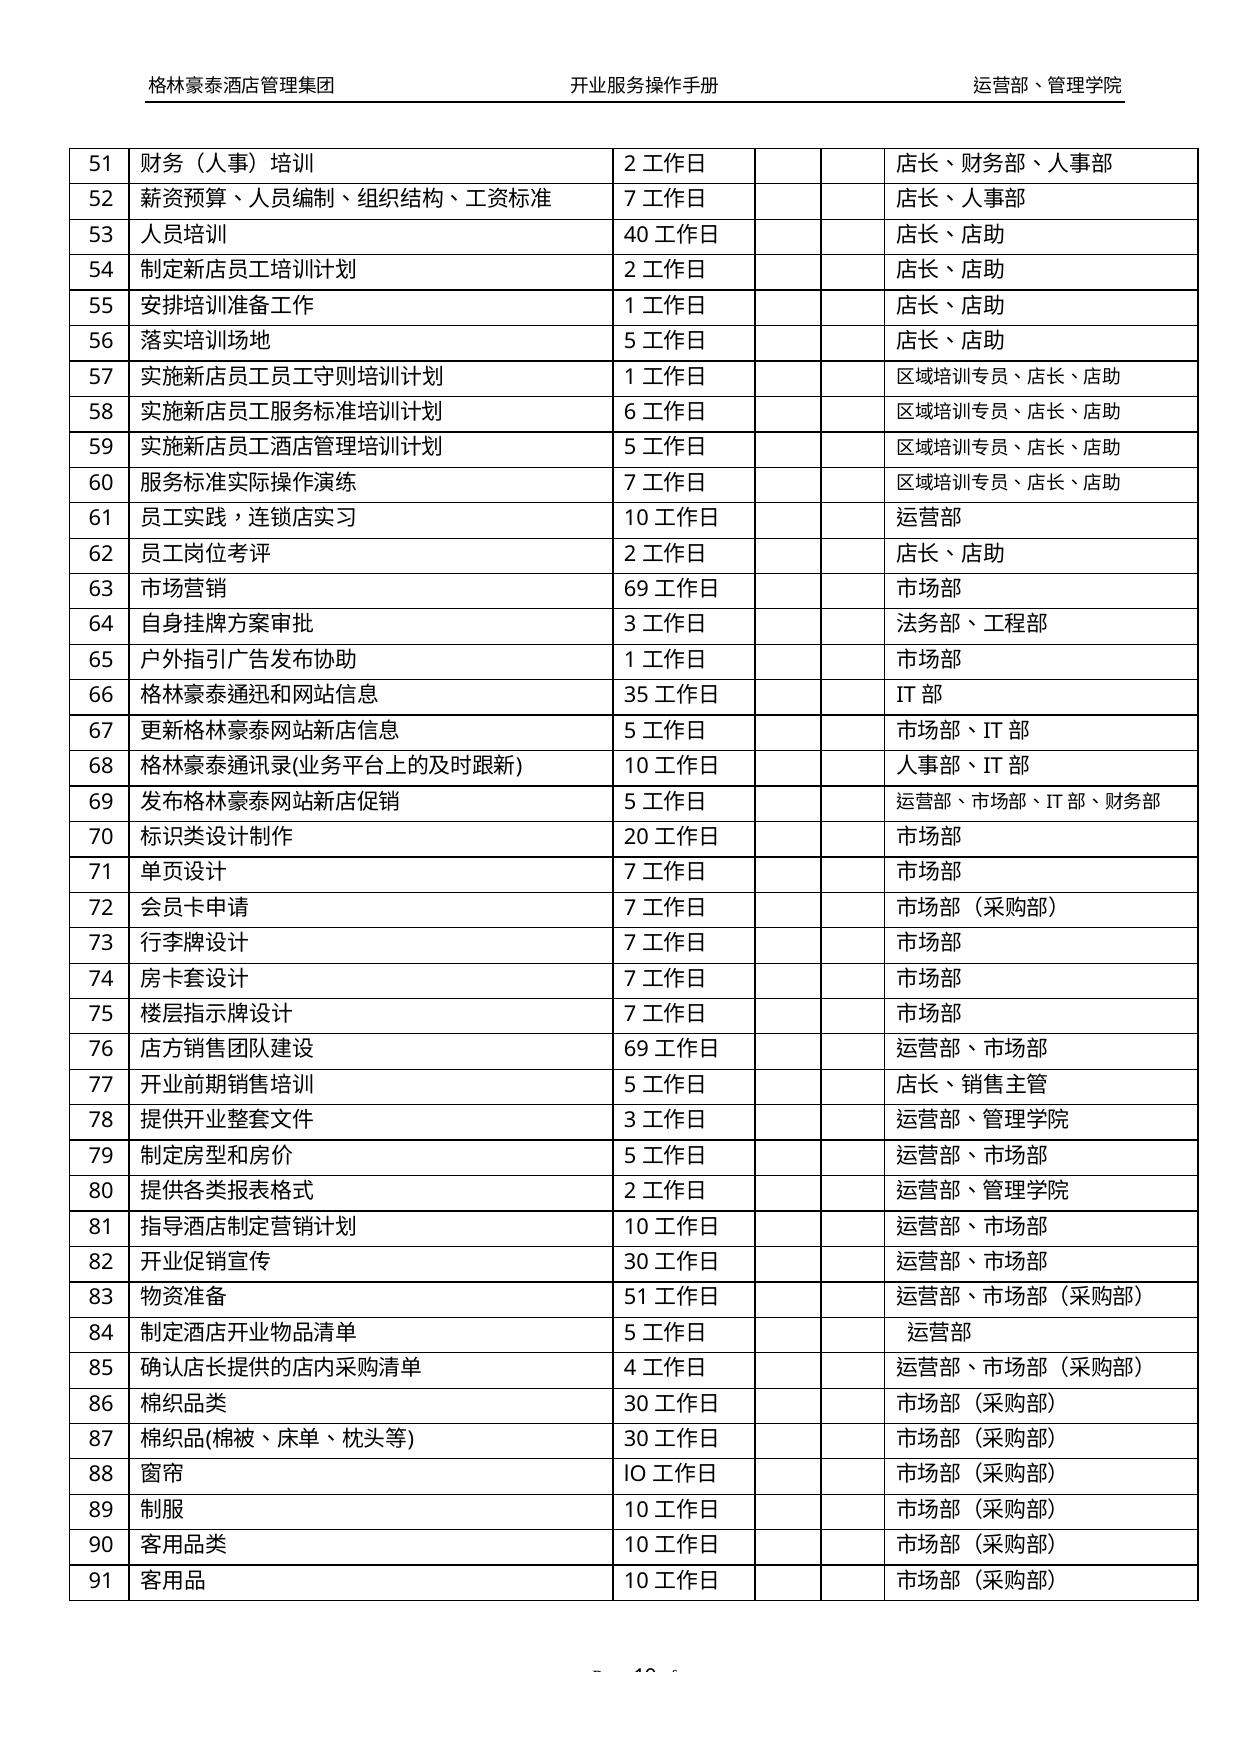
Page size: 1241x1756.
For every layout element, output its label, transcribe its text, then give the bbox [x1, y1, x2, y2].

table_cell 62 [70, 539, 128, 573]
table_cell [756, 716, 820, 750]
table_cell 实施新店员工服务标准培训计划 [130, 397, 612, 431]
table_cell 区域培训专员、店长、店助 [885, 468, 1197, 502]
table_cell 运营部、管理学院 [885, 1105, 1197, 1139]
table_cell [822, 503, 884, 537]
table_cell 60 [70, 468, 128, 502]
table_cell 店长、店助 [885, 291, 1197, 325]
table_cell [756, 1212, 820, 1246]
table_cell 区域培训专员、店长、店助 [885, 433, 1197, 467]
table_cell 户外指引广告发布协助 [130, 645, 612, 679]
table_cell 窗帘 [130, 1459, 612, 1494]
table_cell 市场部（采购部） [885, 1389, 1197, 1423]
table_cell 市场部 [885, 858, 1197, 892]
table_cell 80 [70, 1176, 128, 1210]
table_cell [756, 1105, 820, 1139]
table_cell 更新格林豪泰网站新店信息 [130, 716, 612, 750]
table_cell 52 [70, 184, 128, 219]
table_cell [756, 574, 820, 608]
table_cell 40 工作日 [614, 220, 754, 254]
table_cell 55 [70, 291, 128, 325]
table_cell [822, 787, 884, 821]
table_cell 63 [70, 574, 128, 608]
table_cell 制服 [130, 1495, 612, 1529]
table_cell [822, 1459, 884, 1494]
table_header 店长、财务部、人事部 [885, 149, 1197, 183]
table_cell [756, 397, 820, 431]
table_cell 7 工作日 [614, 858, 754, 892]
table_cell 运营部、市场部 [885, 1141, 1197, 1175]
table_cell 薪资预算、人员编制、组织结构、工资标准 [130, 184, 612, 219]
table_cell [822, 468, 884, 502]
table_cell 83 [70, 1283, 128, 1317]
table_cell [822, 1353, 884, 1387]
table_cell [756, 1459, 820, 1494]
table_cell [822, 999, 884, 1033]
table_cell 10 工作日 [614, 1566, 754, 1600]
table_cell 53 [70, 220, 128, 254]
table_cell 市场部 [885, 964, 1197, 998]
table_cell 10 工作日 [614, 751, 754, 785]
table_cell 5 工作日 [614, 1070, 754, 1104]
table_cell [756, 1283, 820, 1317]
table_cell 66 [70, 680, 128, 714]
table_cell 市场部（采购部） [885, 1495, 1197, 1529]
table_cell 1 工作日 [614, 362, 754, 396]
table_cell 7 工作日 [614, 964, 754, 998]
table_cell [822, 1566, 884, 1600]
table_cell 市场部（采购部） [885, 1459, 1197, 1494]
table_cell [822, 893, 884, 927]
table_header 财务（人事）培训 [130, 149, 612, 183]
table_cell 56 [70, 326, 128, 360]
table_cell 61 [70, 503, 128, 537]
table_cell 1 工作日 [614, 291, 754, 325]
table_cell [756, 468, 820, 502]
table_cell 7 工作日 [614, 468, 754, 502]
table_cell [822, 1070, 884, 1104]
table_cell 69 工作日 [614, 574, 754, 608]
table_cell 指导酒店制定营销计划 [130, 1212, 612, 1246]
table_cell 69 [70, 787, 128, 821]
table_cell [822, 433, 884, 467]
table_cell 84 [70, 1318, 128, 1352]
table_cell 运营部、市场部 [885, 1034, 1197, 1069]
table_cell 74 [70, 964, 128, 998]
table_cell 4 工作日 [614, 1353, 754, 1387]
table_cell [756, 893, 820, 927]
table_cell 70 [70, 822, 128, 856]
table_header 51 [70, 149, 128, 183]
table_cell 65 [70, 645, 128, 679]
table_cell [822, 1424, 884, 1458]
table_cell 市场营销 [130, 574, 612, 608]
table_cell 区域培训专员、店长、店助 [885, 397, 1197, 431]
table_cell 78 [70, 1105, 128, 1139]
table_cell [822, 220, 884, 254]
table_cell [756, 1424, 820, 1458]
table_header [822, 149, 884, 183]
table_cell [822, 645, 884, 679]
table_cell [756, 822, 820, 856]
table_cell 格林豪泰通迅和网站信息 [130, 680, 612, 714]
table_cell 59 [70, 433, 128, 467]
table_cell [756, 609, 820, 644]
table_cell 10 工作日 [614, 1495, 754, 1529]
table_cell [822, 1141, 884, 1175]
table_cell [822, 1247, 884, 1281]
table_cell 57 [70, 362, 128, 396]
table_cell 2 工作日 [614, 539, 754, 573]
table_cell 服务标准实际操作演练 [130, 468, 612, 502]
table_cell 67 [70, 716, 128, 750]
table_cell 市场部 [885, 574, 1197, 608]
table_cell [756, 1566, 820, 1600]
table_cell 64 [70, 609, 128, 644]
table_cell 68 [70, 751, 128, 785]
table_cell 75 [70, 999, 128, 1033]
table_cell 市场部 [885, 822, 1197, 856]
table_cell 10 工作日 [614, 503, 754, 537]
table_cell 71 [70, 858, 128, 892]
table_cell 人事部、IT 部 [885, 751, 1197, 785]
table_cell 店长、店助 [885, 539, 1197, 573]
table_cell [822, 1530, 884, 1564]
table_cell [822, 751, 884, 785]
table_cell 7 工作日 [614, 999, 754, 1033]
table_cell 5 工作日 [614, 1318, 754, 1352]
table_cell 2 工作日 [614, 255, 754, 289]
table_cell 运营部、市场部 [885, 1212, 1197, 1246]
table_cell [756, 1353, 820, 1387]
table_cell 5 工作日 [614, 716, 754, 750]
table_cell [822, 858, 884, 892]
table_cell [756, 999, 820, 1033]
table_cell 店长、店助 [885, 220, 1197, 254]
table_cell [756, 1141, 820, 1175]
table_cell 85 [70, 1353, 128, 1387]
table_cell 棉织品类 [130, 1389, 612, 1423]
table_cell [756, 291, 820, 325]
table_cell [822, 1318, 884, 1352]
table_cell [822, 1105, 884, 1139]
table_cell 79 [70, 1141, 128, 1175]
table_cell 91 [70, 1566, 128, 1600]
table_cell 73 [70, 928, 128, 962]
table_cell 开业前期销售培训 [130, 1070, 612, 1104]
table_cell 制定新店员工培训计划 [130, 255, 612, 289]
table_cell 单页设计 [130, 858, 612, 892]
table_cell 确认店长提供的店内采购清单 [130, 1353, 612, 1387]
table_cell [756, 220, 820, 254]
table_cell 市场部 [885, 928, 1197, 962]
table_cell 店长、销售主管 [885, 1070, 1197, 1104]
table_cell 物资准备 [130, 1283, 612, 1317]
table_cell 运营部、市场部、IT 部、财务部 [885, 787, 1197, 821]
table_cell [756, 645, 820, 679]
table_cell [756, 1070, 820, 1104]
table_cell 2 工作日 [614, 1176, 754, 1210]
table_cell 制定房型和房价 [130, 1141, 612, 1175]
table_cell [756, 184, 820, 219]
table_cell 7 工作日 [614, 893, 754, 927]
table_cell 30 工作日 [614, 1389, 754, 1423]
table_cell 10 工作日 [614, 1530, 754, 1564]
table_cell [756, 928, 820, 962]
table_header 2 工作日 [614, 149, 754, 183]
table_cell 法务部、工程部 [885, 609, 1197, 644]
table_cell 5 工作日 [614, 787, 754, 821]
table_cell 客用品类 [130, 1530, 612, 1564]
table_cell 89 [70, 1495, 128, 1529]
table_cell 51 工作日 [614, 1283, 754, 1317]
table_cell 标识类设计制作 [130, 822, 612, 856]
table_cell 1 工作日 [614, 645, 754, 679]
table_cell lO 工作日 [614, 1459, 754, 1494]
table_cell 3 工作日 [614, 1105, 754, 1139]
table_cell [756, 503, 820, 537]
table_cell 82 [70, 1247, 128, 1281]
table_cell 市场部（采购部） [885, 1424, 1197, 1458]
table_cell [822, 1212, 884, 1246]
table_cell 5 工作日 [614, 433, 754, 467]
table_cell 发布格林豪泰网站新店促销 [130, 787, 612, 821]
table_cell 76 [70, 1034, 128, 1069]
table_cell [756, 680, 820, 714]
table_cell 81 [70, 1212, 128, 1246]
table_cell [756, 433, 820, 467]
table_cell [822, 609, 884, 644]
table_cell [822, 574, 884, 608]
table_cell 87 [70, 1424, 128, 1458]
table_cell [822, 716, 884, 750]
table_cell 会员卡申请 [130, 893, 612, 927]
table_cell [822, 1495, 884, 1529]
table_cell 提供各类报表格式 [130, 1176, 612, 1210]
table_cell 86 [70, 1389, 128, 1423]
table_cell 72 [70, 893, 128, 927]
table_cell 实施新店员工员工守则培训计划 [130, 362, 612, 396]
table_cell 69 工作日 [614, 1034, 754, 1069]
table_cell [822, 291, 884, 325]
table_cell 棉织品(棉被、床单、枕头等) [130, 1424, 612, 1458]
table_cell 35 工作日 [614, 680, 754, 714]
table_cell [822, 1283, 884, 1317]
table_cell [756, 539, 820, 573]
table_cell 市场部、IT 部 [885, 716, 1197, 750]
table_cell 运营部、市场部（采购部） [885, 1283, 1197, 1317]
table_cell 安排培训准备工作 [130, 291, 612, 325]
table_cell 市场部 [885, 645, 1197, 679]
table_cell 6 工作日 [614, 397, 754, 431]
table_cell 90 [70, 1530, 128, 1564]
table_cell 落实培训场地 [130, 326, 612, 360]
table_cell [756, 1176, 820, 1210]
table_cell [822, 928, 884, 962]
table_cell 市场部 [885, 999, 1197, 1033]
table_cell [822, 539, 884, 573]
table_cell 5 工作日 [614, 326, 754, 360]
table_cell [822, 397, 884, 431]
table_cell [822, 964, 884, 998]
table_cell [756, 1247, 820, 1281]
table_cell [756, 1530, 820, 1564]
table_cell [822, 362, 884, 396]
table_cell 店长、店助 [885, 326, 1197, 360]
table_cell [756, 1034, 820, 1069]
table_cell 运营部、管理学院 [885, 1176, 1197, 1210]
table_cell [756, 362, 820, 396]
table_cell [756, 255, 820, 289]
table_cell [756, 326, 820, 360]
table_cell 店长、人事部 [885, 184, 1197, 219]
table_cell [822, 680, 884, 714]
table_cell 20 工作日 [614, 822, 754, 856]
table_cell 制定酒店开业物品清单 [130, 1318, 612, 1352]
table_cell 30 工作日 [614, 1424, 754, 1458]
table_cell [822, 1389, 884, 1423]
table_cell 88 [70, 1459, 128, 1494]
table_cell 30 工作日 [614, 1247, 754, 1281]
table_cell 区域培训专员、店长、店助 [885, 362, 1197, 396]
table_cell 市场部（采购部） [885, 893, 1197, 927]
table_cell 3 工作日 [614, 609, 754, 644]
table_cell [756, 787, 820, 821]
table_cell [822, 1176, 884, 1210]
table_cell 58 [70, 397, 128, 431]
table_cell [756, 1495, 820, 1529]
table_cell [756, 858, 820, 892]
table_cell [756, 1318, 820, 1352]
table_cell 开业促销宣传 [130, 1247, 612, 1281]
table_cell [756, 751, 820, 785]
table_cell 运营部、市场部 [885, 1247, 1197, 1281]
table_cell 市场部（采购部） [885, 1530, 1197, 1564]
table_cell [822, 184, 884, 219]
table_cell 运营部 [885, 503, 1197, 537]
table_cell 格林豪泰通讯录(业务平台上的及时跟新) [130, 751, 612, 785]
table_header [756, 149, 820, 183]
table_cell 7 工作日 [614, 928, 754, 962]
table_cell 77 [70, 1070, 128, 1104]
table_cell 店长、店助 [885, 255, 1197, 289]
table_cell [756, 1389, 820, 1423]
table_cell 店方销售团队建设 [130, 1034, 612, 1069]
table_cell 员工实践，连锁店实习 [130, 503, 612, 537]
table_cell [822, 255, 884, 289]
table_cell [822, 326, 884, 360]
table_cell 员工岗位考评 [130, 539, 612, 573]
table_cell 自身挂牌方案审批 [130, 609, 612, 644]
table_cell IT 部 [885, 680, 1197, 714]
table_cell 实施新店员工酒店管理培训计划 [130, 433, 612, 467]
table_cell 市场部（采购部） [885, 1566, 1197, 1600]
table_cell 楼层指示牌设计 [130, 999, 612, 1033]
table_cell 房卡套设计 [130, 964, 612, 998]
table_cell 运营部、市场部（采购部） [885, 1353, 1197, 1387]
table_cell 5 工作日 [614, 1141, 754, 1175]
table_cell 运营部 [885, 1318, 1197, 1352]
table_cell 客用品 [130, 1566, 612, 1600]
table_cell 行李牌设计 [130, 928, 612, 962]
table_cell 人员培训 [130, 220, 612, 254]
table_cell 7 工作日 [614, 184, 754, 219]
table_cell 提供开业整套文件 [130, 1105, 612, 1139]
table_cell 10 工作日 [614, 1212, 754, 1246]
table_cell 54 [70, 255, 128, 289]
table_cell [822, 822, 884, 856]
table_cell [822, 1034, 884, 1069]
table_cell [756, 964, 820, 998]
